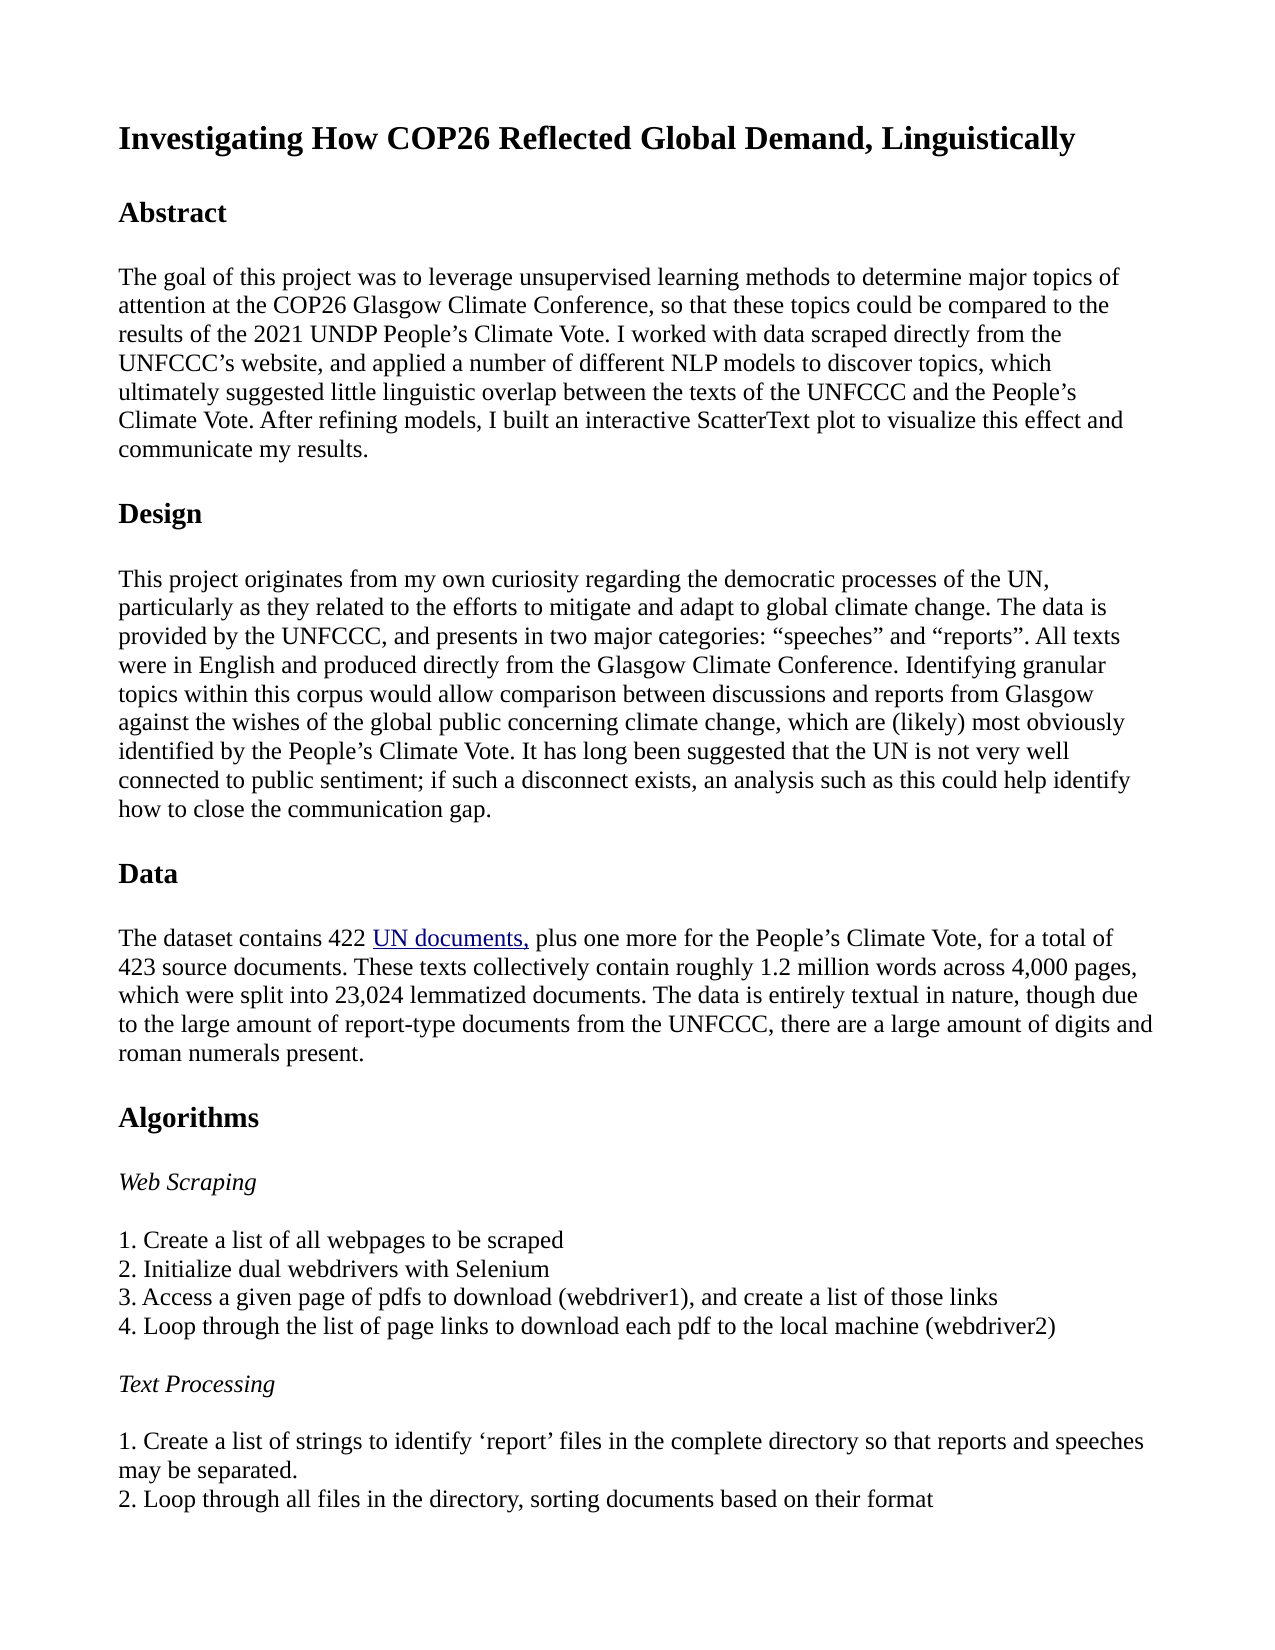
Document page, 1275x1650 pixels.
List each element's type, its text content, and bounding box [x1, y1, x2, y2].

text 1. Create a list of all webpages to be scraped [118, 1225, 1157, 1254]
text 3. Access a given page of pdfs to download (webdriver1), and create a list of those links [118, 1282, 1157, 1311]
text Web Scraping [118, 1167, 1157, 1196]
text Abstract [118, 195, 1157, 228]
text Design [118, 497, 1157, 530]
text Text Processing [118, 1369, 1157, 1397]
text 2. Loop through all files in the directory, sorting documents based on their format [118, 1484, 1157, 1512]
text 4. Loop through the list of page links to download each pdf to the local machine (webdriver2) [118, 1311, 1157, 1340]
text Investigating How COP26 Reflected Global Demand, Linguistically [118, 118, 1157, 156]
text Data [118, 856, 1157, 889]
text 2. Initialize dual webdrivers with Selenium [118, 1254, 1157, 1282]
text Algorithms [118, 1100, 1157, 1134]
text The goal of this project was to leverage unsupervised learning methods to determine major topics of attention at the COP26 Glasgow Climate Conference, so that these topics could be compared to the results of the 2021 UNDP People’s Climate Vote. I worked with data scraped directly from the UNFCCC’s website, and applied a number of different NLP models to discover topics, which ultimately suggested little linguistic overlap between the texts of the UNFCCC and the People’s Climate Vote. After refining models, I built an interactive ScatterText plot to visualize this effect and communicate my results. [118, 262, 1157, 463]
text This project originates from my own curiosity regarding the democratic processes of the UN, particularly as they related to the efforts to mitigate and adapt to global climate change. The data is provided by the UNFCCC, and presents in two major categories: “speeches” and “reports”. All texts were in English and produced directly from the Glasgow Climate Conference. Identifying granular topics within this corpus would allow comparison between discussions and reports from Glasgow against the wishes of the global public concerning climate change, which are (likely) most obviously identified by the People’s Climate Vote. It has long been suggested that the UN is not very well connected to public sentiment; if such a disconnect exists, an analysis such as this could help identify how to close the communication gap. [118, 564, 1157, 822]
text 1. Create a list of strings to identify ‘report’ files in the complete directory so that reports and speeches may be separated. [118, 1426, 1157, 1484]
text The dataset contains 422 UN documents, plus one more for the People’s Climate Vote, for a total of 423 source documents. These texts collectively contain roughly 1.2 million words across 4,000 pages, which were split into 23,024 lemmatized documents. The data is entirely textual in nature, though due to the large amount of report-type documents from the UNFCCC, there are a large amount of digits and roman numerals present. [118, 923, 1157, 1067]
